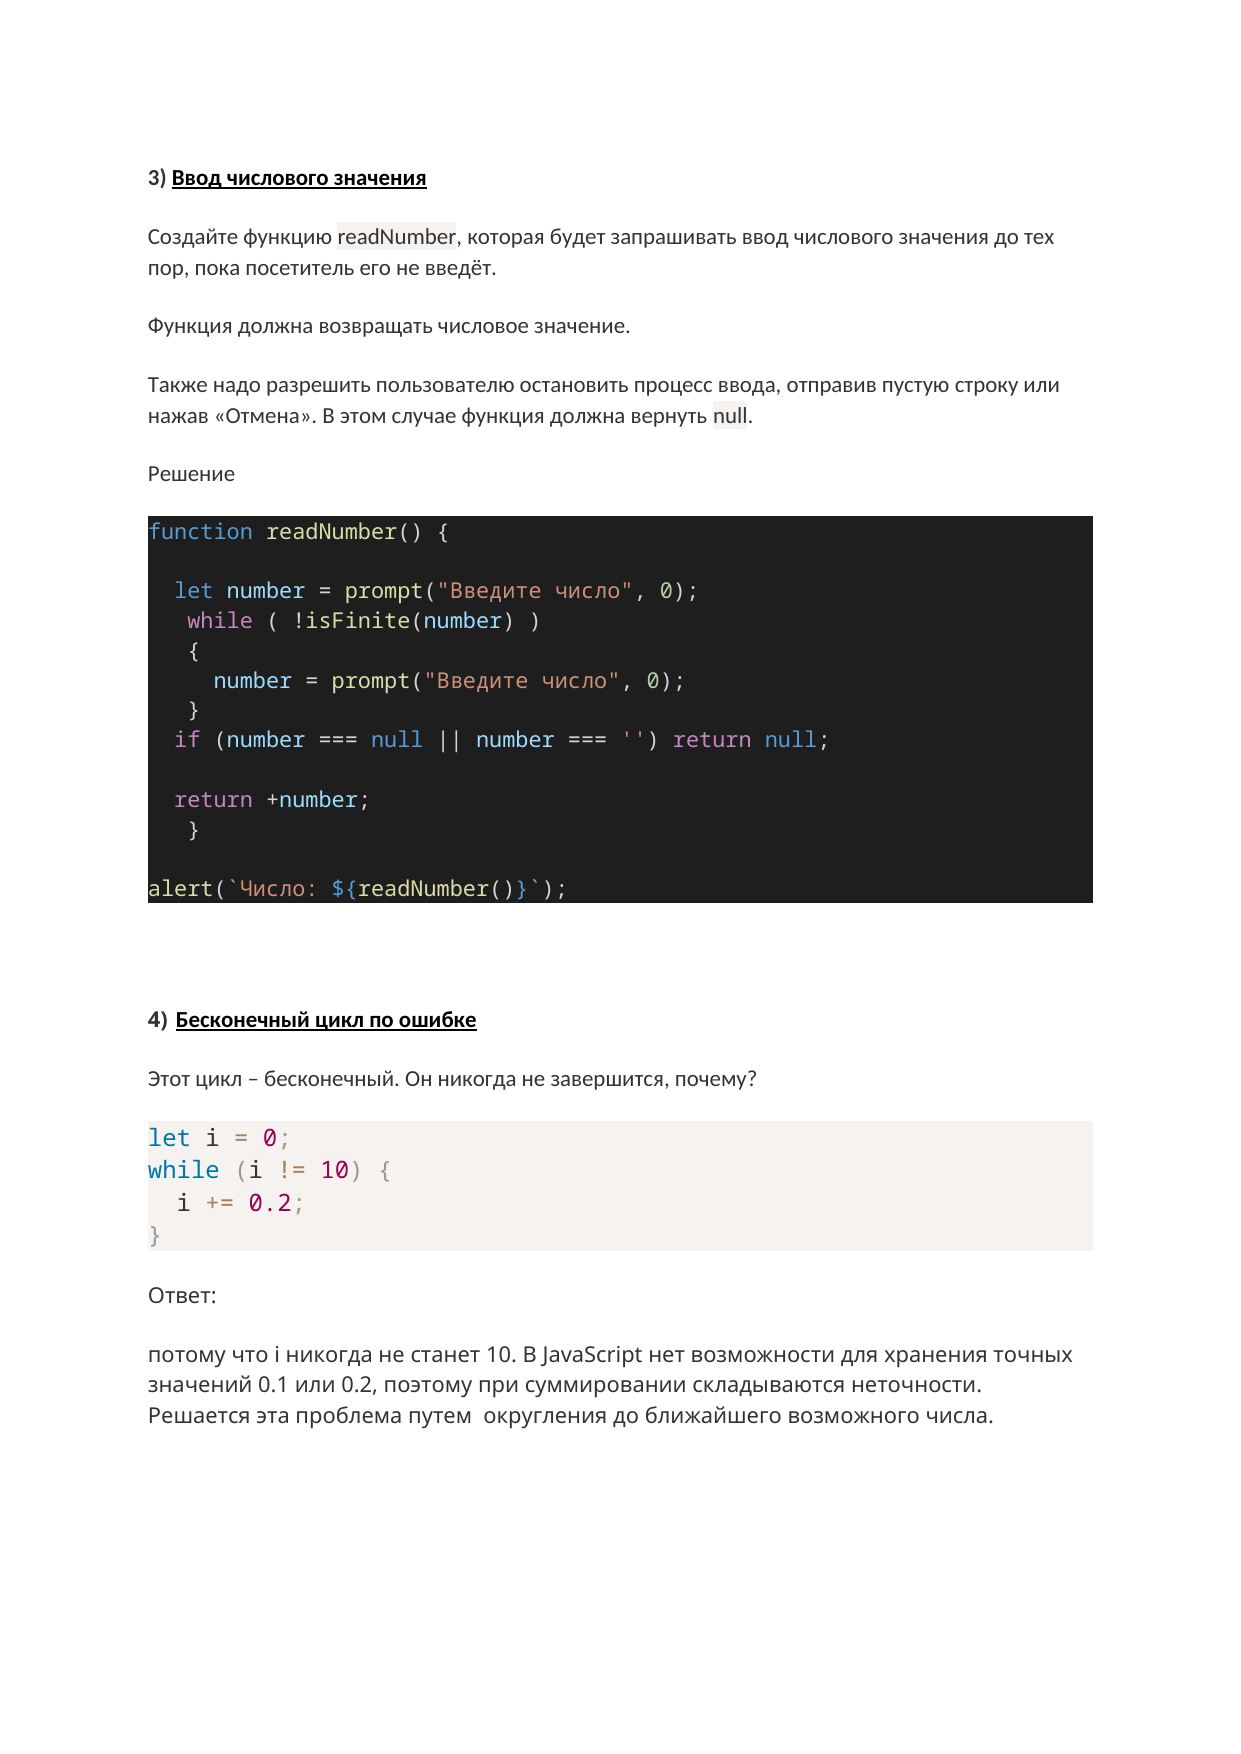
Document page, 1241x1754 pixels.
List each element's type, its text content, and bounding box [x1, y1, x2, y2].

text } [148, 814, 1093, 843]
text while ( !isFinite(number) ) [148, 605, 1093, 635]
text if (number === null || number === '') return null; [148, 724, 1093, 754]
text Ответ: [148, 1279, 1093, 1310]
text function readNumber() { [148, 516, 1093, 546]
text Также надо разрешить пользователю остановить процесс ввода, отправив пустую строку или нажав «Отмена». В этом случае функция должна вернуть null. [148, 368, 1093, 429]
text Решение [148, 457, 1093, 488]
text let number = prompt("Введите число", 0); [148, 575, 1093, 605]
subtitle 3) Ввод числового значения [148, 148, 1093, 191]
subtitle 4) Бесконечный цикл по ошибке [148, 990, 1093, 1034]
text while (i != 10) { [148, 1153, 1093, 1186]
text number = prompt("Введите число", 0); [148, 665, 1093, 694]
text Функция должна возвращать числовое значение. [148, 309, 1093, 339]
text Создайте функцию readNumber, которая будет запрашивать ввод числового значения до тех пор, пока посетитель его не введёт. [148, 219, 1093, 281]
text } [148, 694, 1093, 724]
text i += 0.2; [148, 1186, 1093, 1218]
text потому что i никогда не станет 10. В JavaScript нет возможности для хранения точных значений 0.1 или 0.2, поэтому при суммировании складываются неточности. Решается эта проблема путем округления до ближайшего возможного числа. [148, 1338, 1093, 1430]
text { [148, 635, 1093, 665]
text let i = 0; [148, 1121, 1093, 1153]
text } [148, 1218, 1093, 1251]
text return +number; [148, 784, 1093, 814]
text Этот цикл – бесконечный. Он никогда не завершится, почему? [148, 1062, 1093, 1092]
text alert(`Число: ${readNumber()}`); [148, 873, 1093, 903]
